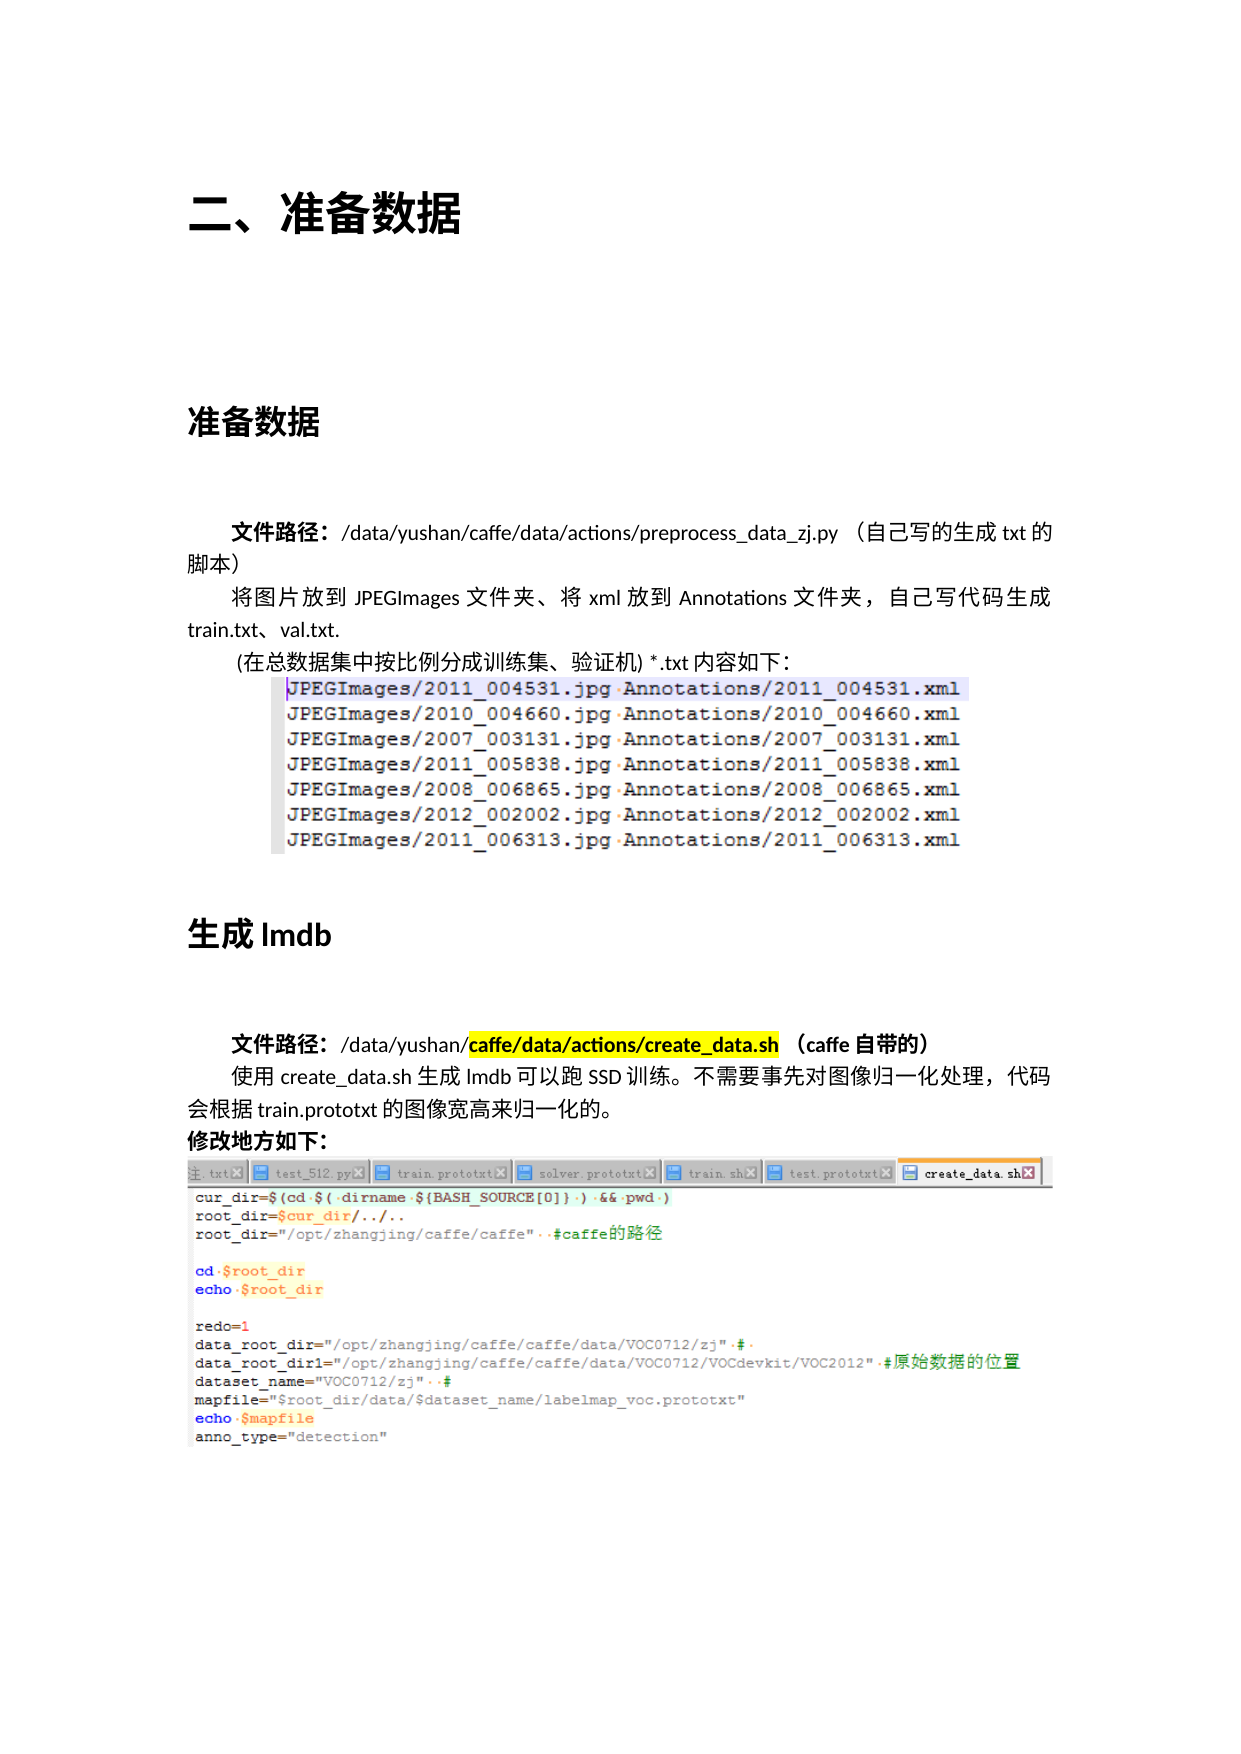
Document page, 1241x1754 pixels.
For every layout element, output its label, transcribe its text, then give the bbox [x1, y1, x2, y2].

subtitle 生成lmdb [187, 899, 1053, 964]
text 将图片放到JPEGImages文件夹、将xml放到Annotations文件夹，自己写代码生成train.txt、val.txt. [187, 579, 1053, 644]
picture [187, 1156, 1053, 1447]
subtitle 二、准备数据 [187, 162, 1053, 259]
text 修改地方如下： [187, 1124, 1053, 1156]
picture [271, 677, 969, 854]
text 文件路径：/data/yushan/caffe/data/actions/preprocess_data_zj.py （自己写的生成txt的脚本） [187, 514, 1053, 579]
subtitle 准备数据 [187, 387, 1053, 452]
text 使用create_data.sh生成lmdb可以跑SSD训练。不需要事先对图像归一化处理，代码会根据train.prototxt的图像宽高来归一化的。 [187, 1059, 1053, 1124]
text (在总数据集中按比例分成训练集、验证机) *.txt 内容如下： [187, 644, 1053, 677]
text 文件路径：/data/yushan/caffe/data/actions/create_data.sh （caffe自带的） [187, 1026, 1053, 1059]
